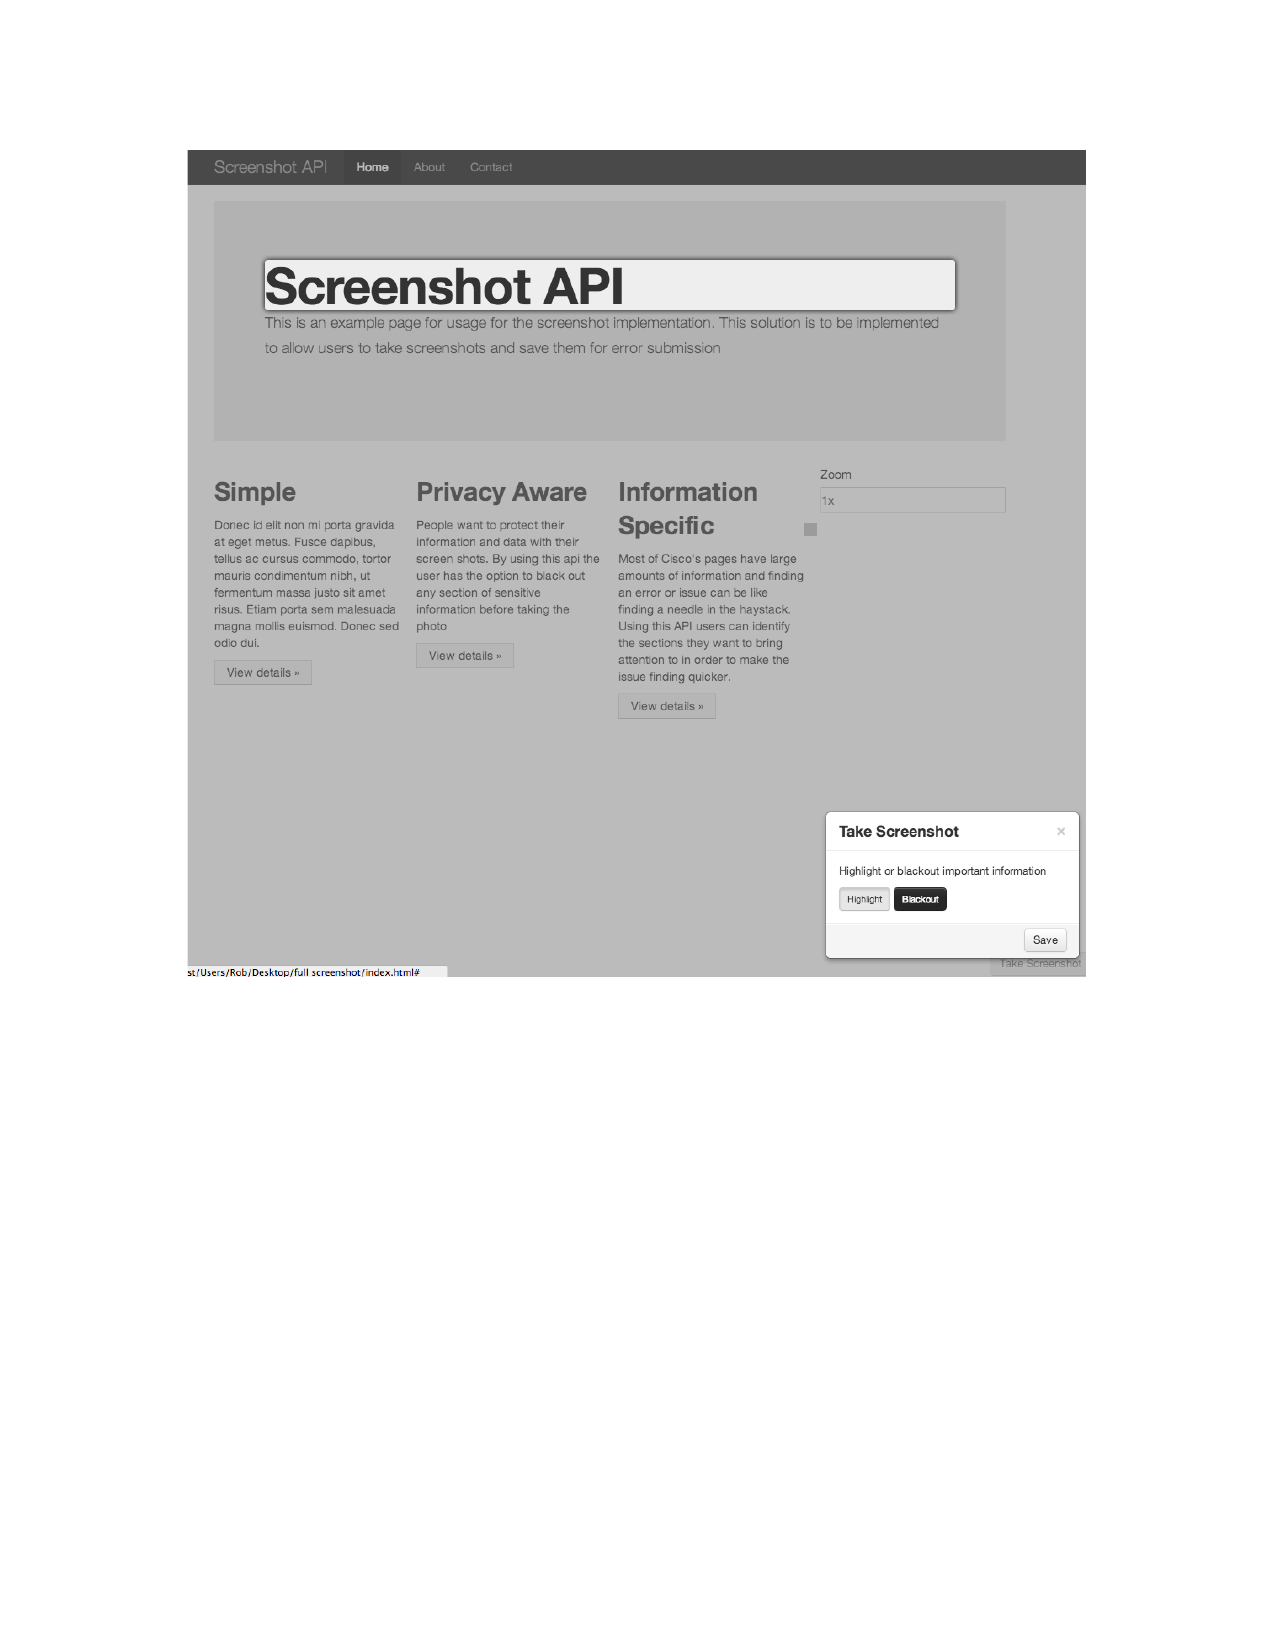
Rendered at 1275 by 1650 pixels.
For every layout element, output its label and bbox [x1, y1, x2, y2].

picture [187, 150, 1086, 977]
